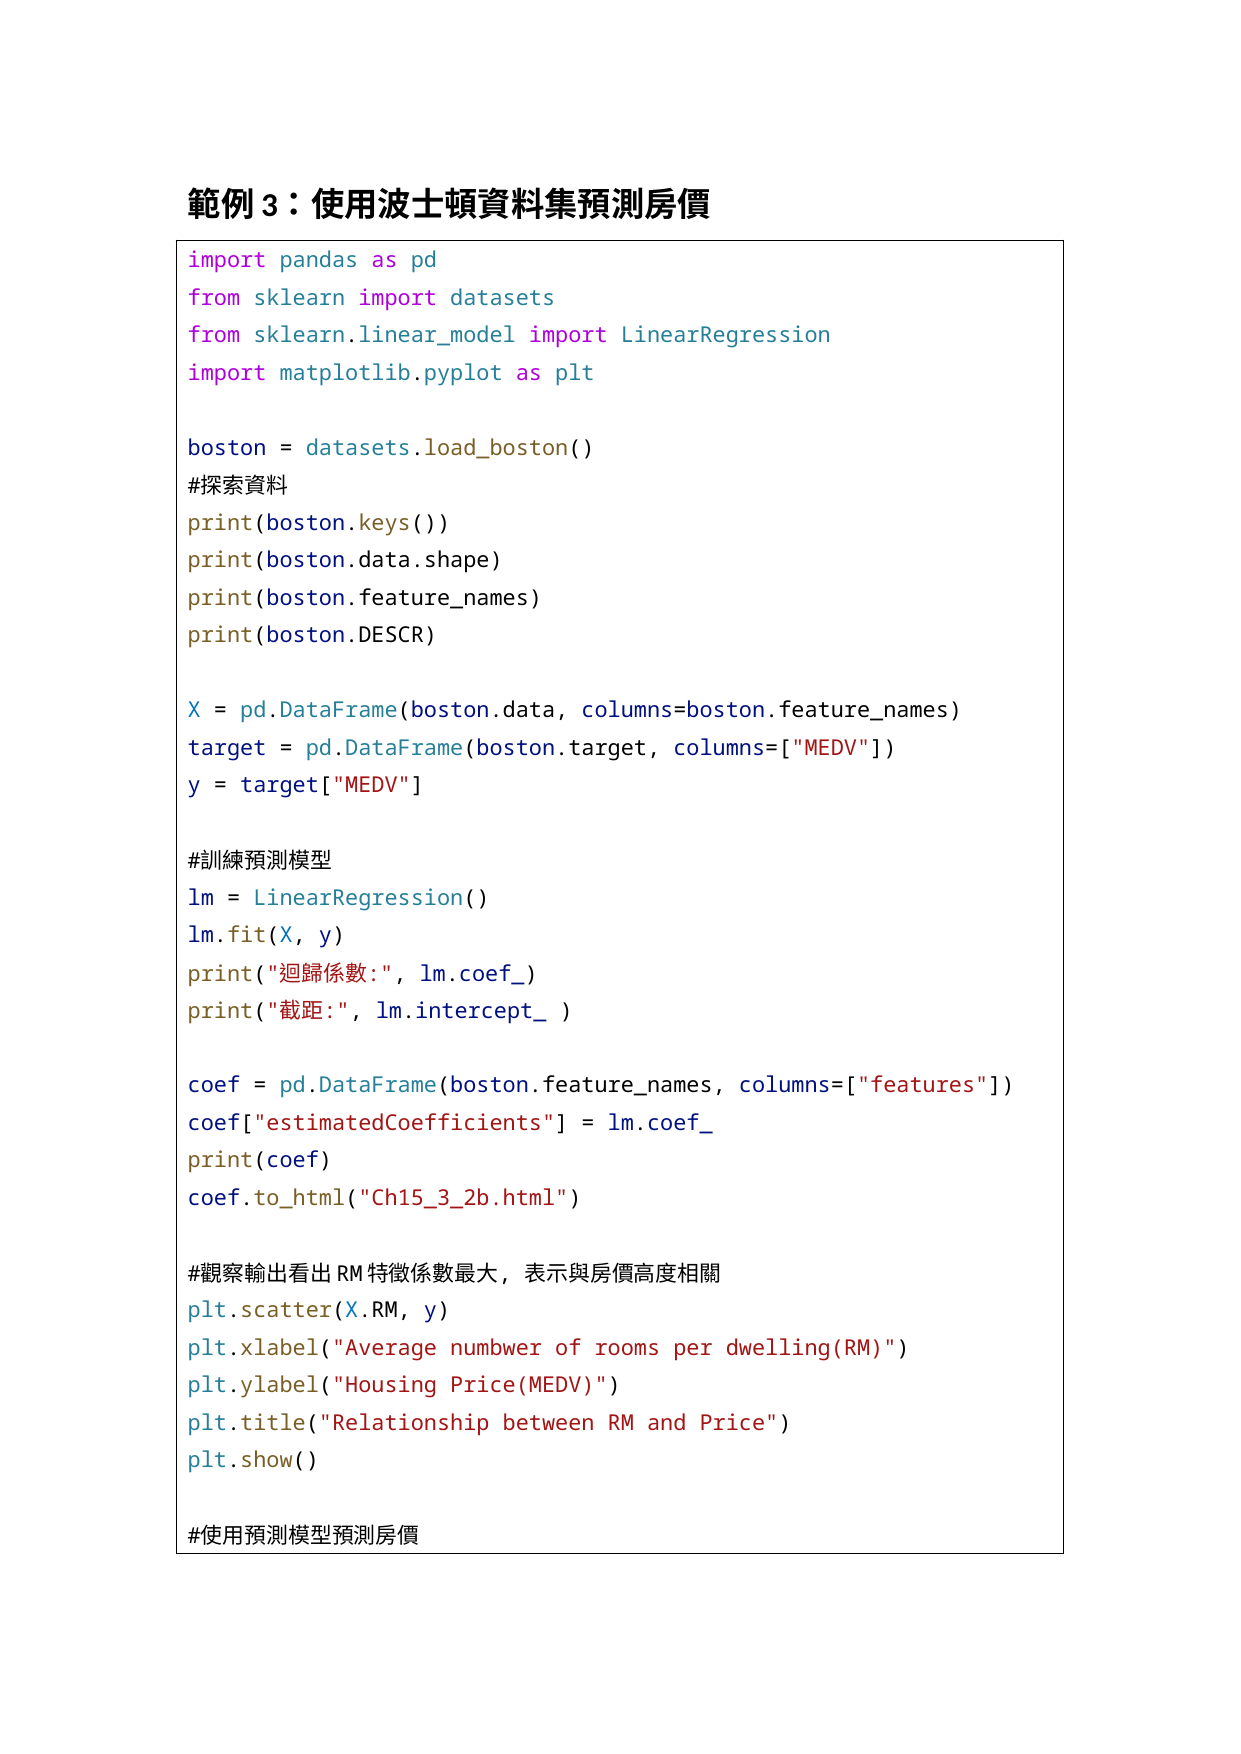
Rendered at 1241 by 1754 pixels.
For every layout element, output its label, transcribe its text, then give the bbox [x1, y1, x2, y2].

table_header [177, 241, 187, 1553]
subtitle 範例3：使用波士頓資料集預測房價 [187, 164, 1053, 239]
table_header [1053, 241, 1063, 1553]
